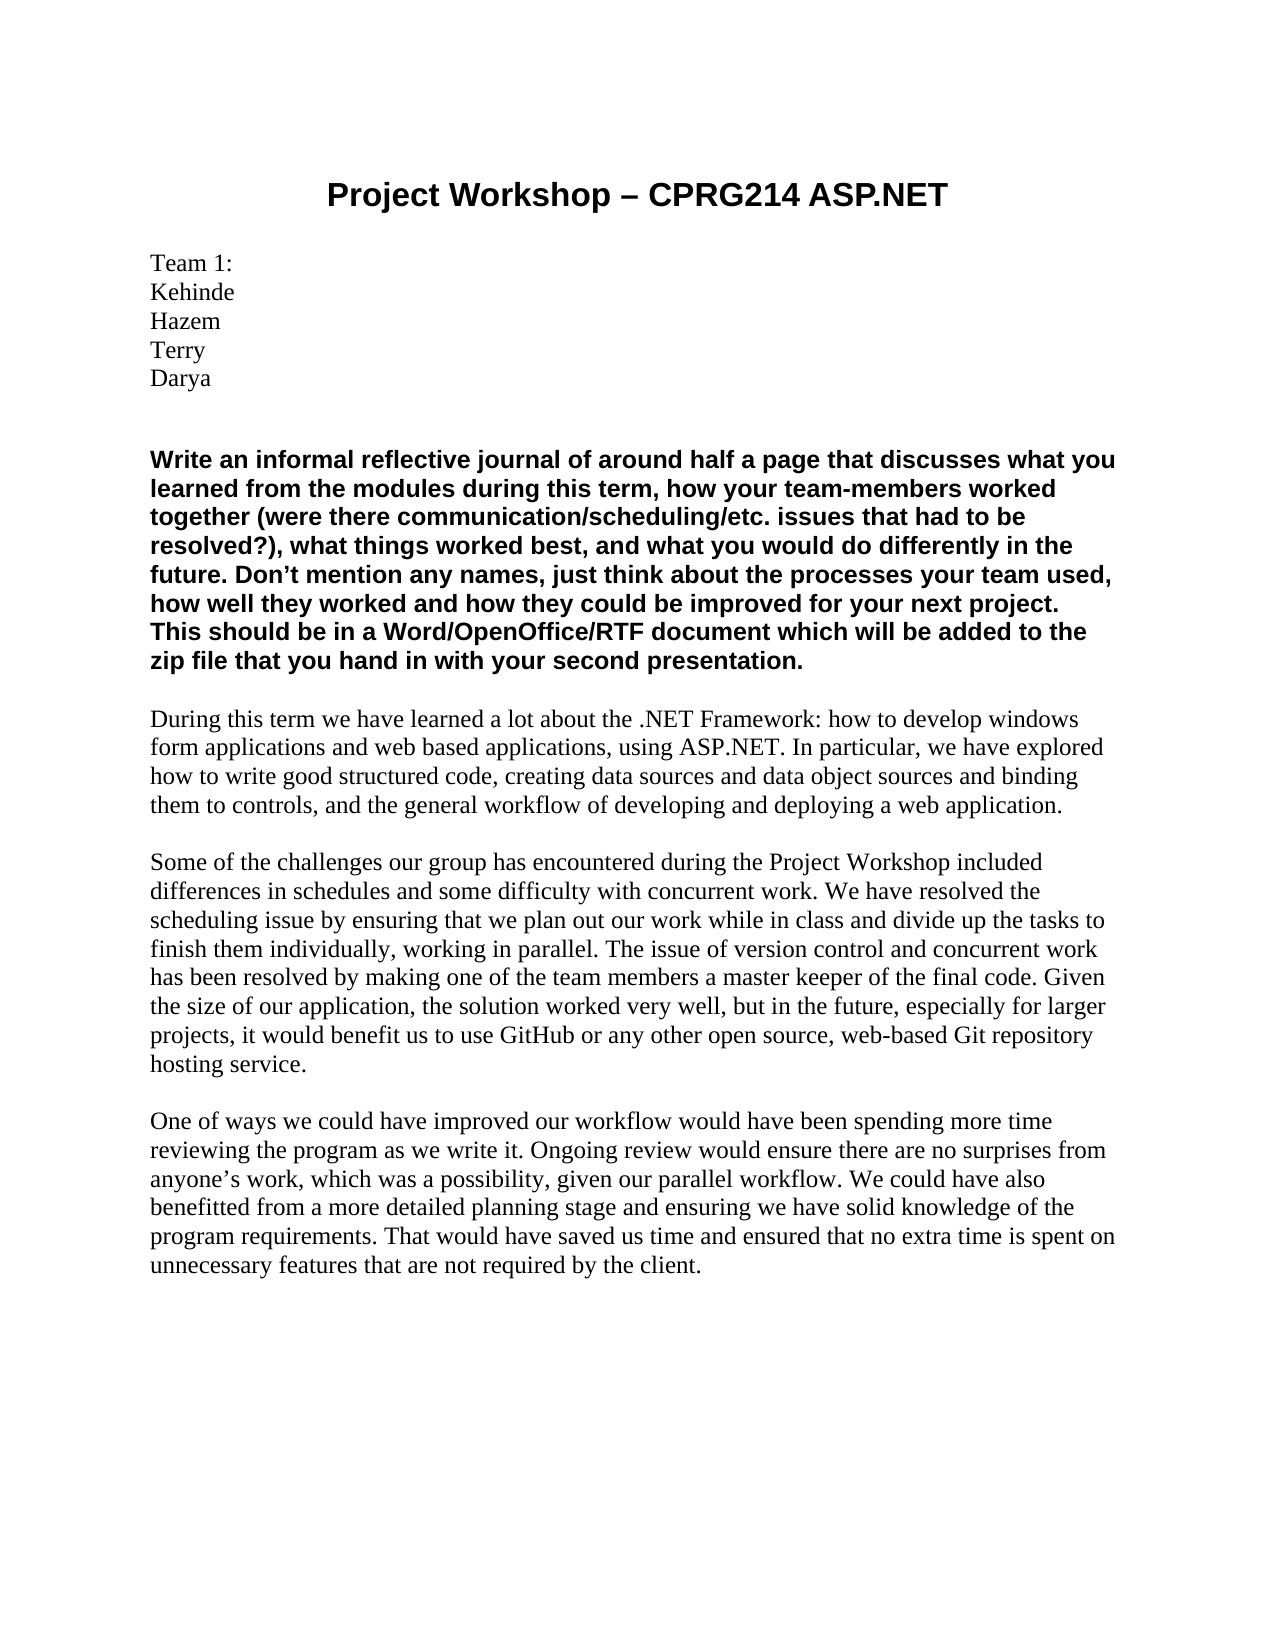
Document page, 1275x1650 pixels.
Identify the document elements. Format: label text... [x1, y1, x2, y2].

text Some of the challenges our group has encountered during the Project Workshop included differences in schedules and some difficulty with concurrent work. We have resolved the scheduling issue by ensuring that we plan out our work while in class and divide up the tasks to finish them individually, working in parallel. The issue of version control and concurrent work has been resolved by making one of the team members a master keeper of the final code. Given the size of our application, the solution worked very well, but in the future, especially for larger projects, it would benefit us to use GitHub or any other open source, web-based Git repository hosting service. [150, 847, 1125, 1077]
text Terry [150, 335, 1125, 363]
text Hazem [150, 306, 1125, 335]
text Write an informal reflective journal of around half a page that discusses what you learned from the modules during this term, how your team-members worked together (were there communication/scheduling/etc. issues that had to be resolved?), what things worked best, and what you would do differently in the future. Don’t mention any names, just think about the processes your team used, how well they worked and how they could be improved for your next project. This should be in a Word/OpenOffice/RTF document which will be added to the zip file that you hand in with your second presentation. [150, 445, 1125, 675]
text One of ways we could have improved our workflow would have been spending more time reviewing the program as we write it. Ongoing review would ensure there are no surprises from anyone’s work, which was a possibility, given our parallel workflow. We could have also benefitted from a more detailed planning stage and ensuring we have solid knowledge of the program requirements. That would have saved us time and ensured that no extra time is spent on unnecessary features that are not required by the client. [150, 1106, 1125, 1279]
subtitle Project Workshop – CPRG214 ASP.NET [150, 175, 1125, 213]
text Darya [150, 363, 1125, 392]
text Kehinde [150, 277, 1125, 306]
text During this term we have learned a lot about the .NET Framework: how to develop windows form applications and web based applications, using ASP.NET. In particular, we have explored how to write good structured code, creating data sources and data object sources and binding them to controls, and the general workflow of developing and deploying a web application. [150, 704, 1125, 819]
text Team 1: [150, 248, 1125, 277]
